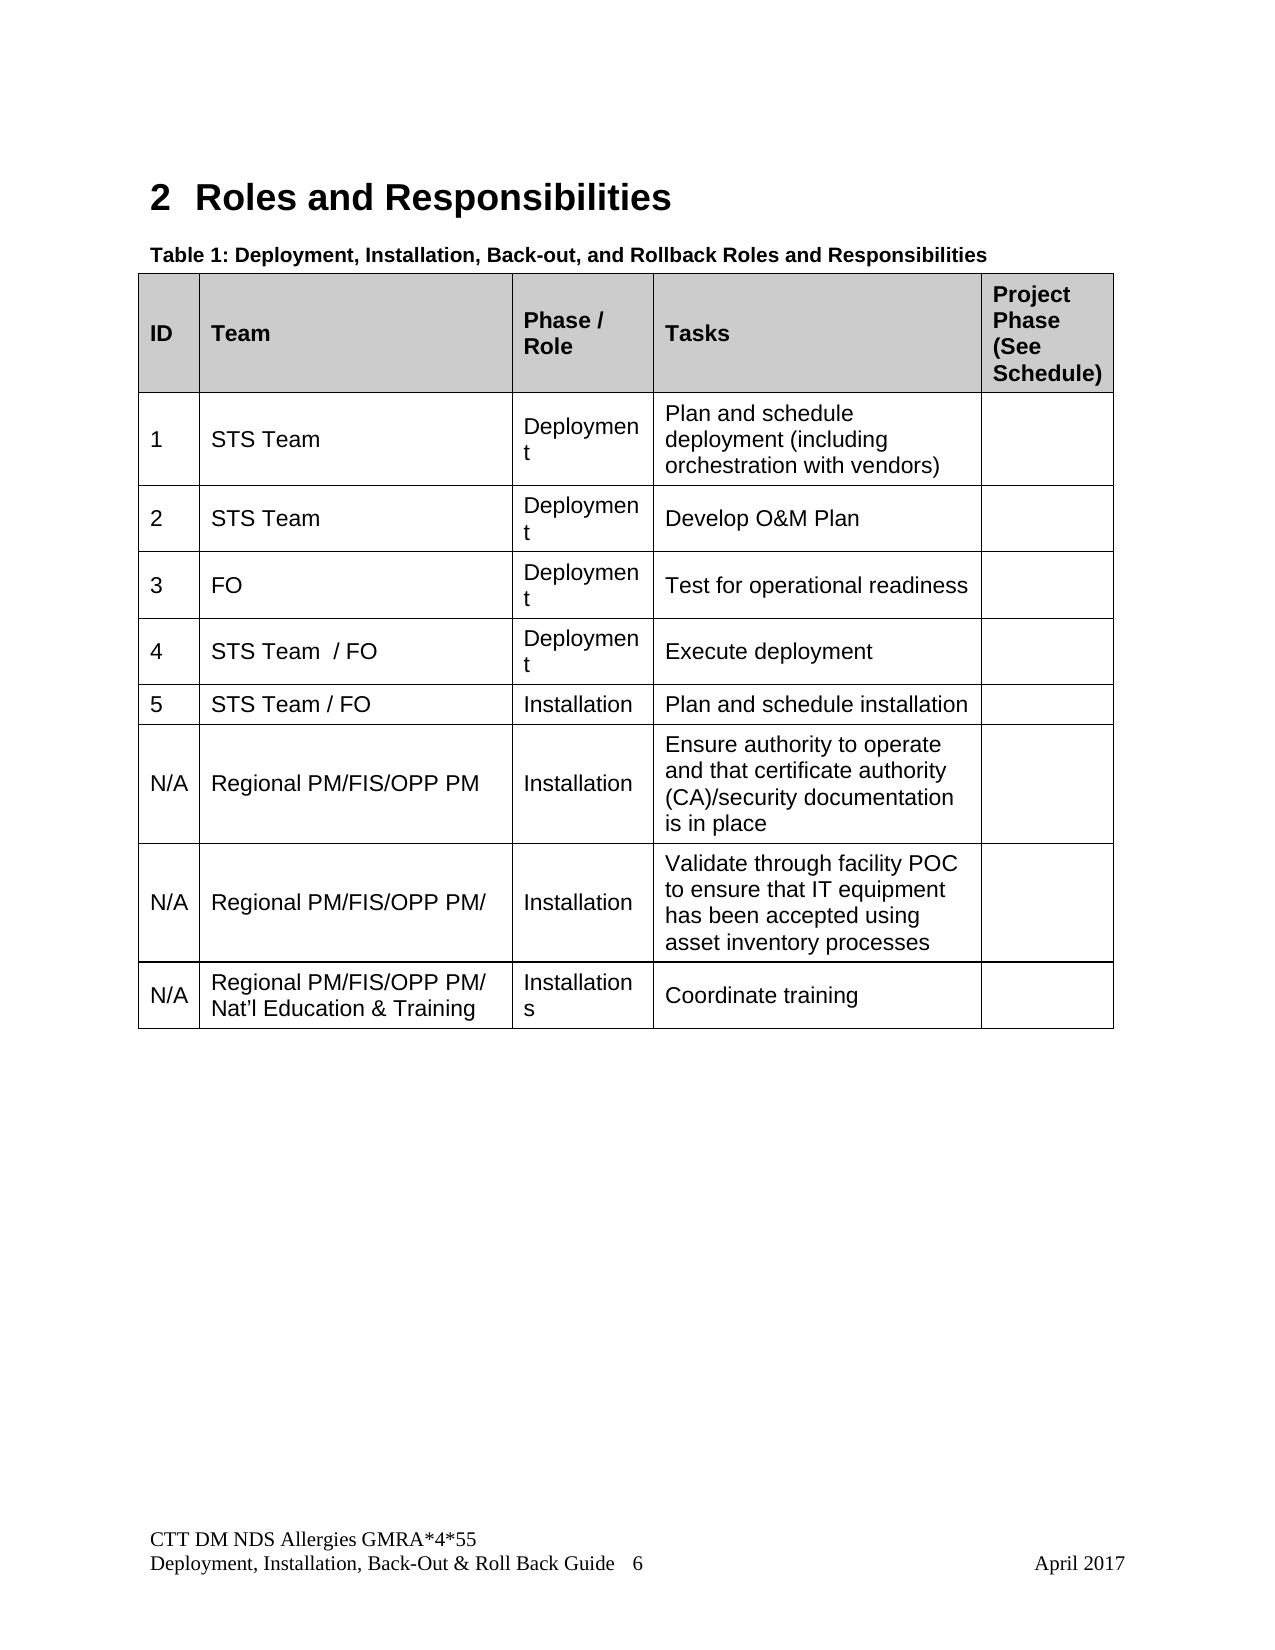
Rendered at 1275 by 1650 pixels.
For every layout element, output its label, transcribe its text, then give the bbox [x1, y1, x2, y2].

table_header Project Phase (See Schedule) [982, 274, 1113, 392]
table_cell [982, 619, 1113, 684]
table_cell Test for operational readiness [654, 552, 981, 617]
table_cell Deployment [513, 393, 653, 485]
table_cell [982, 725, 1113, 842]
table_cell 1 [139, 393, 199, 485]
table_cell STS Team [200, 393, 512, 485]
table_cell [982, 486, 1113, 551]
table_cell N/A [139, 844, 199, 961]
table_cell Develop O&M Plan [654, 486, 981, 551]
table_cell STS Team / FO [200, 685, 512, 723]
table_cell 2 [139, 486, 199, 551]
table_header Tasks [654, 274, 981, 392]
table_header ID [139, 274, 199, 392]
table_cell 5 [139, 685, 199, 723]
table_cell Deployment [513, 552, 653, 617]
table_cell Execute deployment [654, 619, 981, 684]
table_cell STS Team [200, 486, 512, 551]
table_cell FO [200, 552, 512, 617]
table_cell N/A [139, 963, 199, 1028]
table_cell Plan and schedule deployment (including orchestration with vendors) [654, 393, 981, 485]
table_cell [982, 393, 1113, 485]
table_cell Regional PM/FIS/OPP PM/ [200, 844, 512, 961]
table_cell STS Team / FO [200, 619, 512, 684]
table_cell Coordinate training [654, 963, 981, 1028]
table_cell [982, 552, 1113, 617]
table_cell Plan and schedule installation [654, 685, 981, 723]
table_cell Regional PM/FIS/OPP PM/ Nat’l Education & Training [200, 963, 512, 1028]
table_cell Deployment [513, 486, 653, 551]
table_cell [982, 844, 1113, 961]
subtitle Roles and Responsibilities [150, 175, 1125, 218]
table_cell Installation [513, 725, 653, 842]
table_cell Validate through facility POC to ensure that IT equipment has been accepted using asset inventory processes [654, 844, 981, 961]
table_cell [982, 685, 1113, 723]
table_cell Regional PM/FIS/OPP PM [200, 725, 512, 842]
table_cell Ensure authority to operate and that certificate authority (CA)/security documentation is in place [654, 725, 981, 842]
table_cell N/A [139, 725, 199, 842]
table_cell [982, 963, 1113, 1028]
table_cell Installation [513, 844, 653, 961]
table_cell Installations [513, 963, 653, 1028]
table_cell 4 [139, 619, 199, 684]
table_header Team [200, 274, 512, 392]
table_cell Deployment [513, 619, 653, 684]
table_cell Installation [513, 685, 653, 723]
table_cell 3 [139, 552, 199, 617]
table_header Phase / Role [513, 274, 653, 392]
